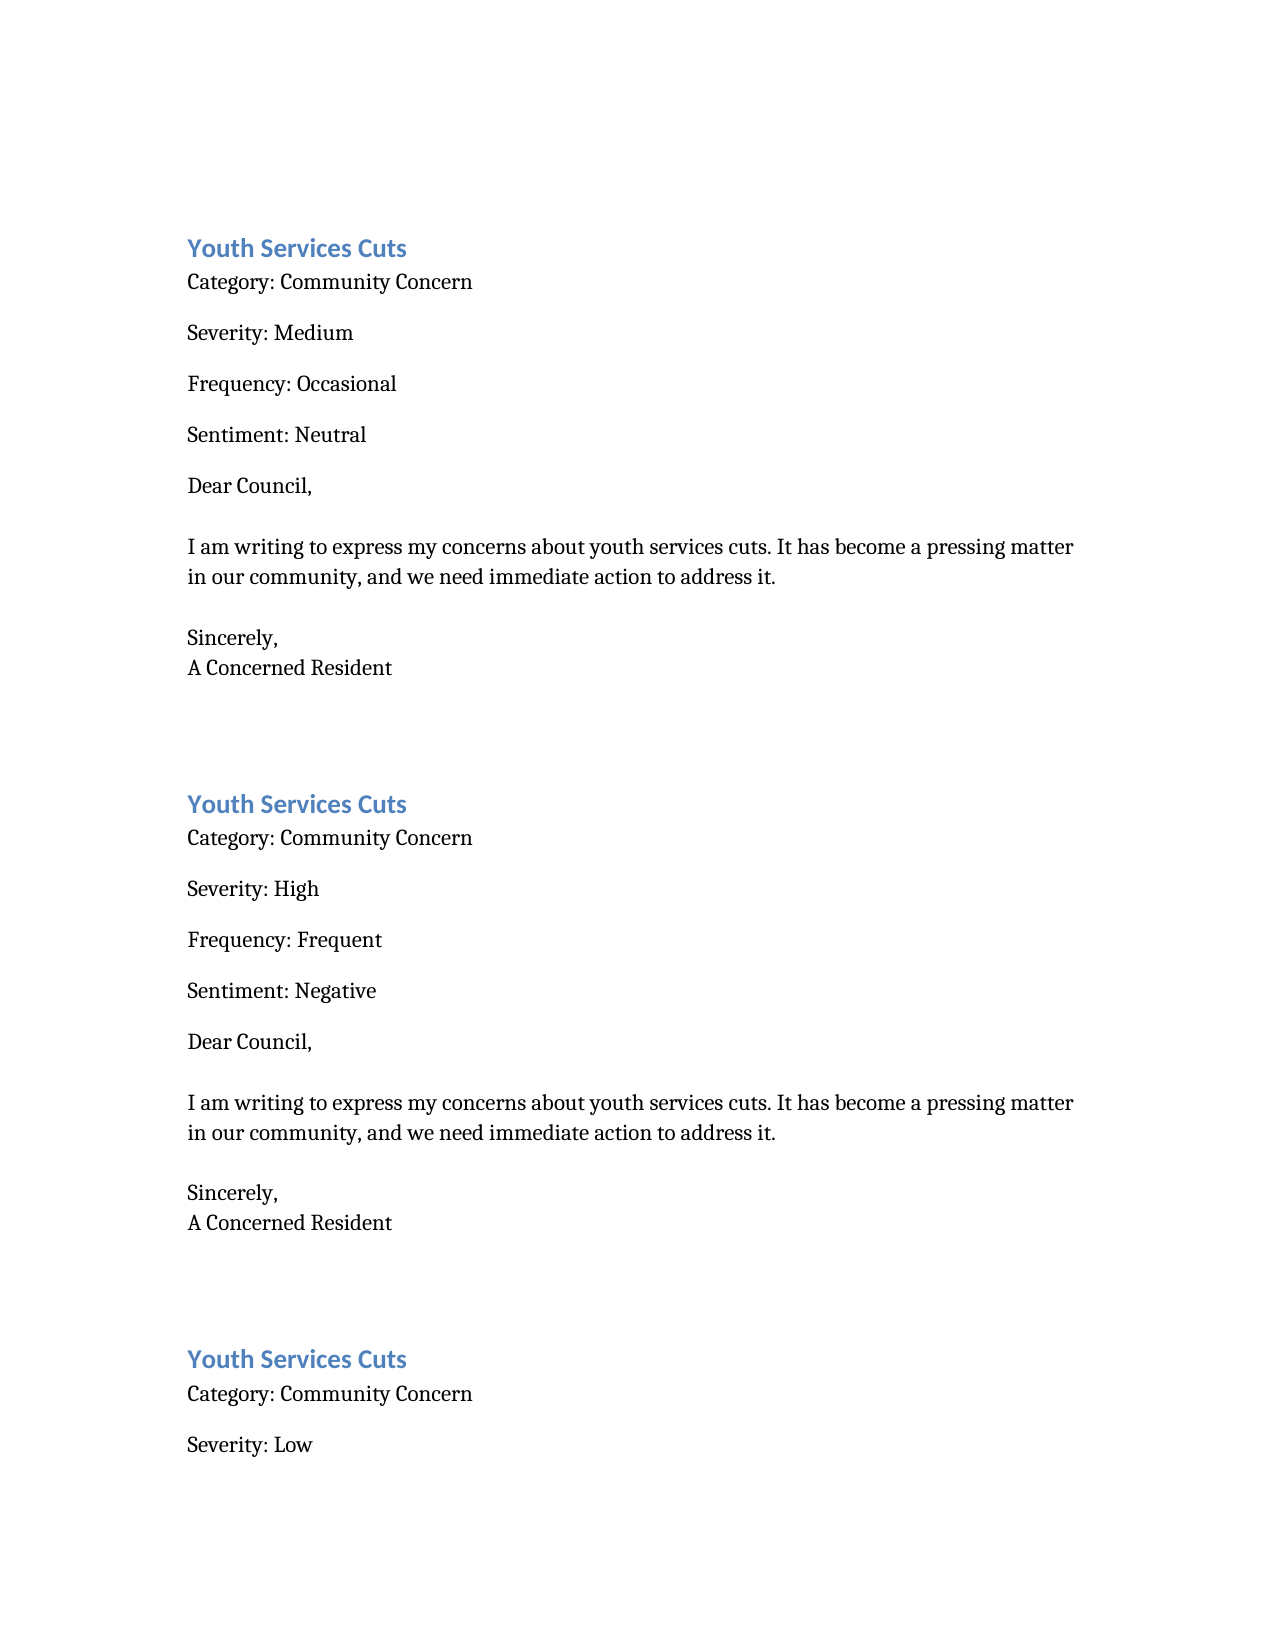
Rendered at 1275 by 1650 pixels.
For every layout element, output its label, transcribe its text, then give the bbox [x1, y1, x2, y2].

subtitle Youth Services Cuts [187, 231, 1087, 264]
text Frequency: Occasional [187, 371, 1087, 398]
subtitle Youth Services Cuts [187, 1342, 1087, 1376]
text Sentiment: Neutral [187, 422, 1087, 449]
text Severity: High [187, 876, 1087, 902]
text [187, 473, 1087, 681]
text Category: Community Concern [187, 1380, 1087, 1407]
text Category: Community Concern [187, 269, 1087, 296]
text Frequency: Frequent [187, 927, 1087, 953]
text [187, 1029, 1087, 1237]
text Severity: Low [187, 1431, 1087, 1458]
text Severity: Medium [187, 320, 1087, 347]
subtitle Youth Services Cuts [187, 787, 1087, 820]
text Sentiment: Negative [187, 978, 1087, 1004]
text Category: Community Concern [187, 825, 1087, 851]
